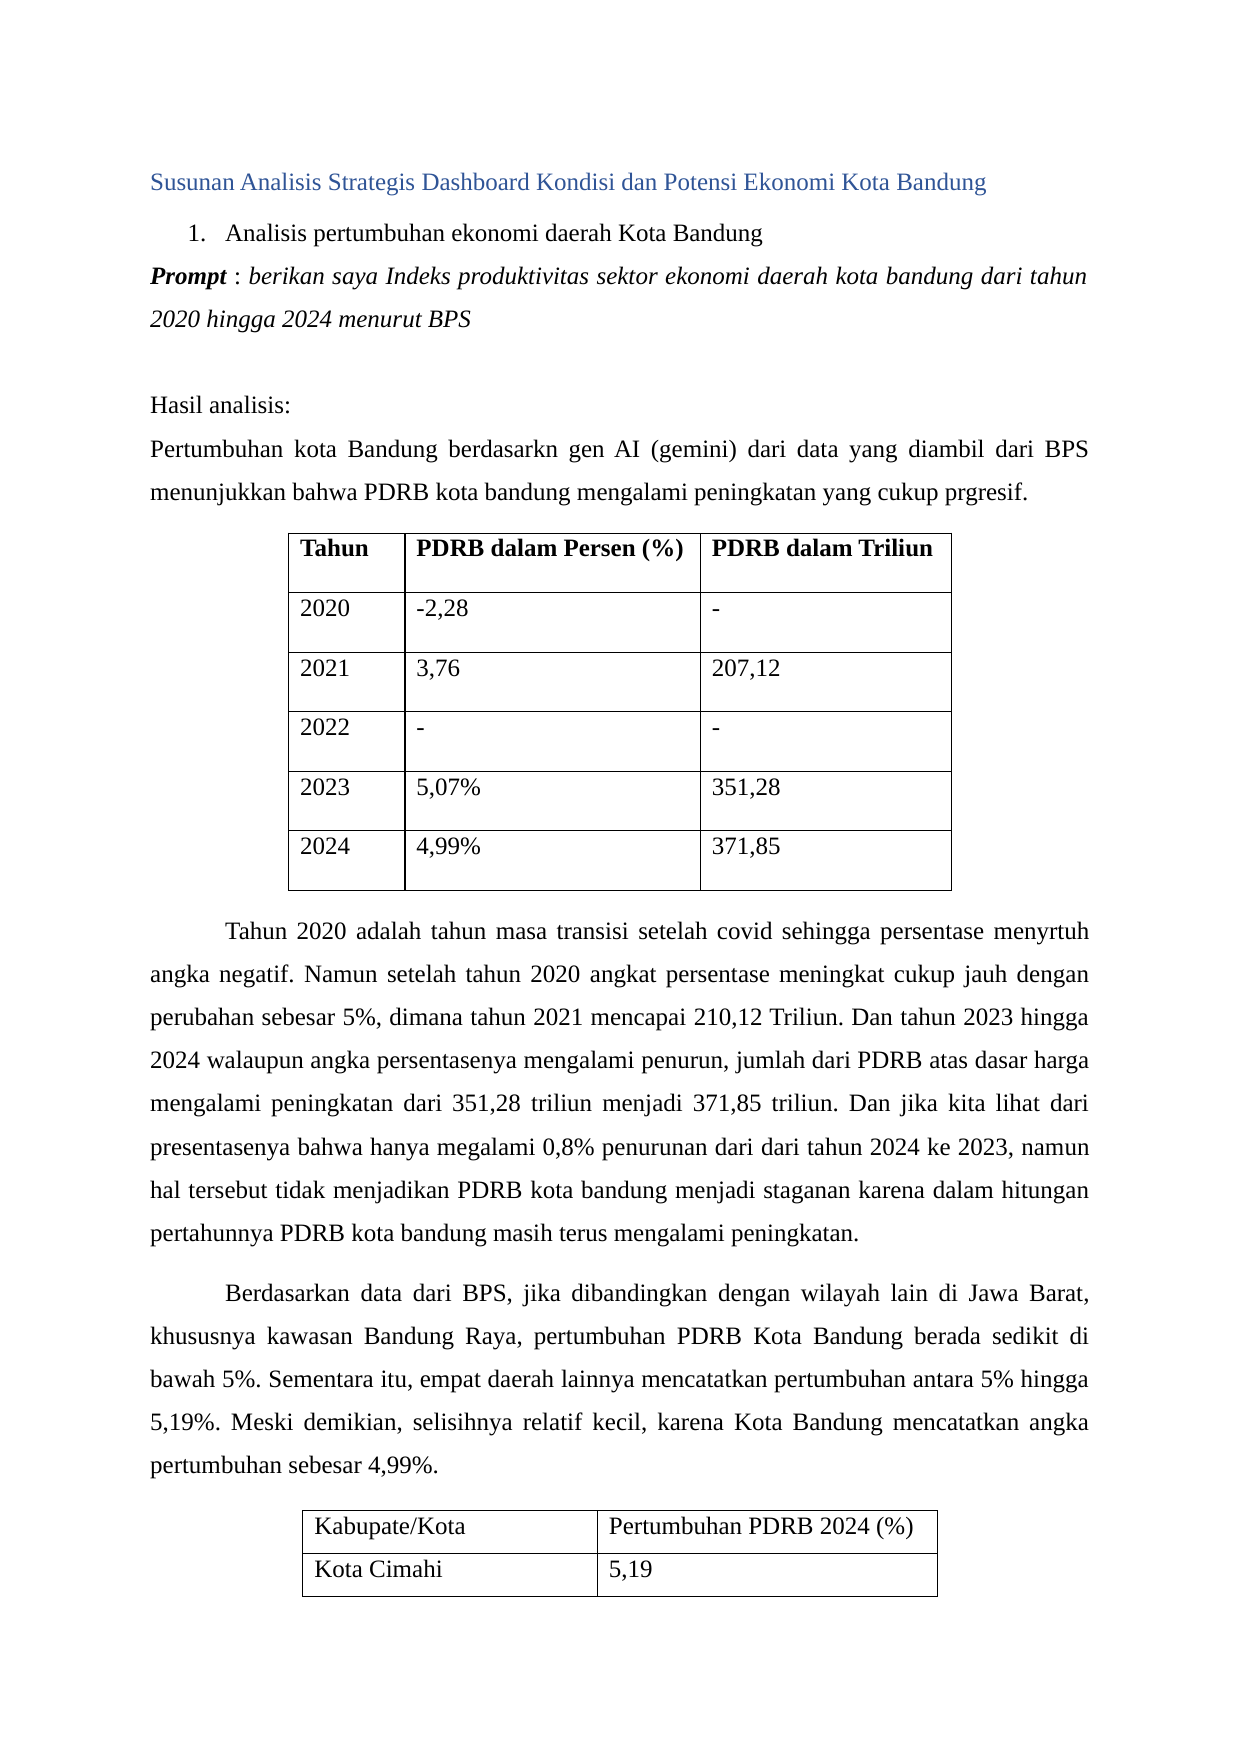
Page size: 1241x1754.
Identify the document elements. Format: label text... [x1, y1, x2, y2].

text Prompt : berikan saya Indeks produktivitas sektor ekonomi daerah kota bandung dari tahun 2020 hingga 2024 menurut BPS [150, 261, 1090, 333]
text Berdasarkan data dari BPS, jika dibandingkan dengan wilayah lain di Jawa Barat, khususnya kawasan Bandung Raya, pertumbuhan PDRB Kota Bandung berada sedikit di bawah 5%. Sementara itu, empat daerah lainnya mencatatkan pertumbuhan antara 5% hingga 5,19%. Meski demikian, selisihnya relatif kecil, karena Kota Bandung mencatatkan angka pertumbuhan sebesar 4,99%. [150, 1278, 1090, 1479]
text Pertumbuhan kota Bandung berdasarkn gen AI (gemini) dari data yang diambil dari BPS menunjukkan bahwa PDRB kota bandung mengalami peningkatan yang cukup prgresif. [150, 434, 1090, 506]
table_cell 207,12 [701, 653, 951, 711]
table_cell - [406, 712, 700, 771]
table_header Kabupate/Kota [303, 1511, 597, 1553]
table_cell 2020 [289, 593, 404, 652]
table_cell 2023 [289, 772, 404, 830]
table_cell 3,76 [406, 653, 700, 711]
list Analisis pertumbuhan ekonomi daerah Kota Bandung [187, 218, 1090, 247]
text Tahun 2020 adalah tahun masa transisi setelah covid sehingga persentase menyrtuh angka negatif. Namun setelah tahun 2020 angkat persentase meningkat cukup jauh dengan perubahan sebesar 5%, dimana tahun 2021 mencapai 210,12 Triliun. Dan tahun 2023 hingga 2024 walaupun angka persentasenya mengalami penurun, jumlah dari PDRB atas dasar harga mengalami peningkatan dari 351,28 triliun menjadi 371,85 triliun. Dan jika kita lihat dari presentasenya bahwa hanya megalami 0,8% penurunan dari dari tahun 2024 ke 2023, namun hal tersebut tidak menjadikan PDRB kota bandung menjadi staganan karena dalam hitungan pertahunnya PDRB kota bandung masih terus mengalami peningkatan. [150, 916, 1090, 1247]
table_cell 351,28 [701, 772, 951, 830]
table_cell - [701, 712, 951, 771]
table_header Tahun [289, 534, 404, 592]
table_cell Kota Cimahi [303, 1554, 597, 1596]
table_cell 2022 [289, 712, 404, 771]
table_header PDRB dalam Triliun [701, 534, 951, 592]
table_header PDRB dalam Persen (%) [406, 534, 700, 592]
subtitle Susunan Analisis Strategis Dashboard Kondisi dan Potensi Ekonomi Kota Bandung [150, 167, 1090, 195]
table_header Pertumbuhan PDRB 2024 (%) [598, 1511, 937, 1553]
table_cell 5,07% [406, 772, 700, 830]
table_cell 5,19 [598, 1554, 937, 1596]
table_cell -2,28 [406, 593, 700, 652]
table_cell 2024 [289, 831, 404, 890]
table_cell - [701, 593, 951, 652]
text Hasil analisis: [150, 391, 1090, 419]
table_cell 371,85 [701, 831, 951, 890]
table_cell 4,99% [406, 831, 700, 890]
table_cell 2021 [289, 653, 404, 711]
